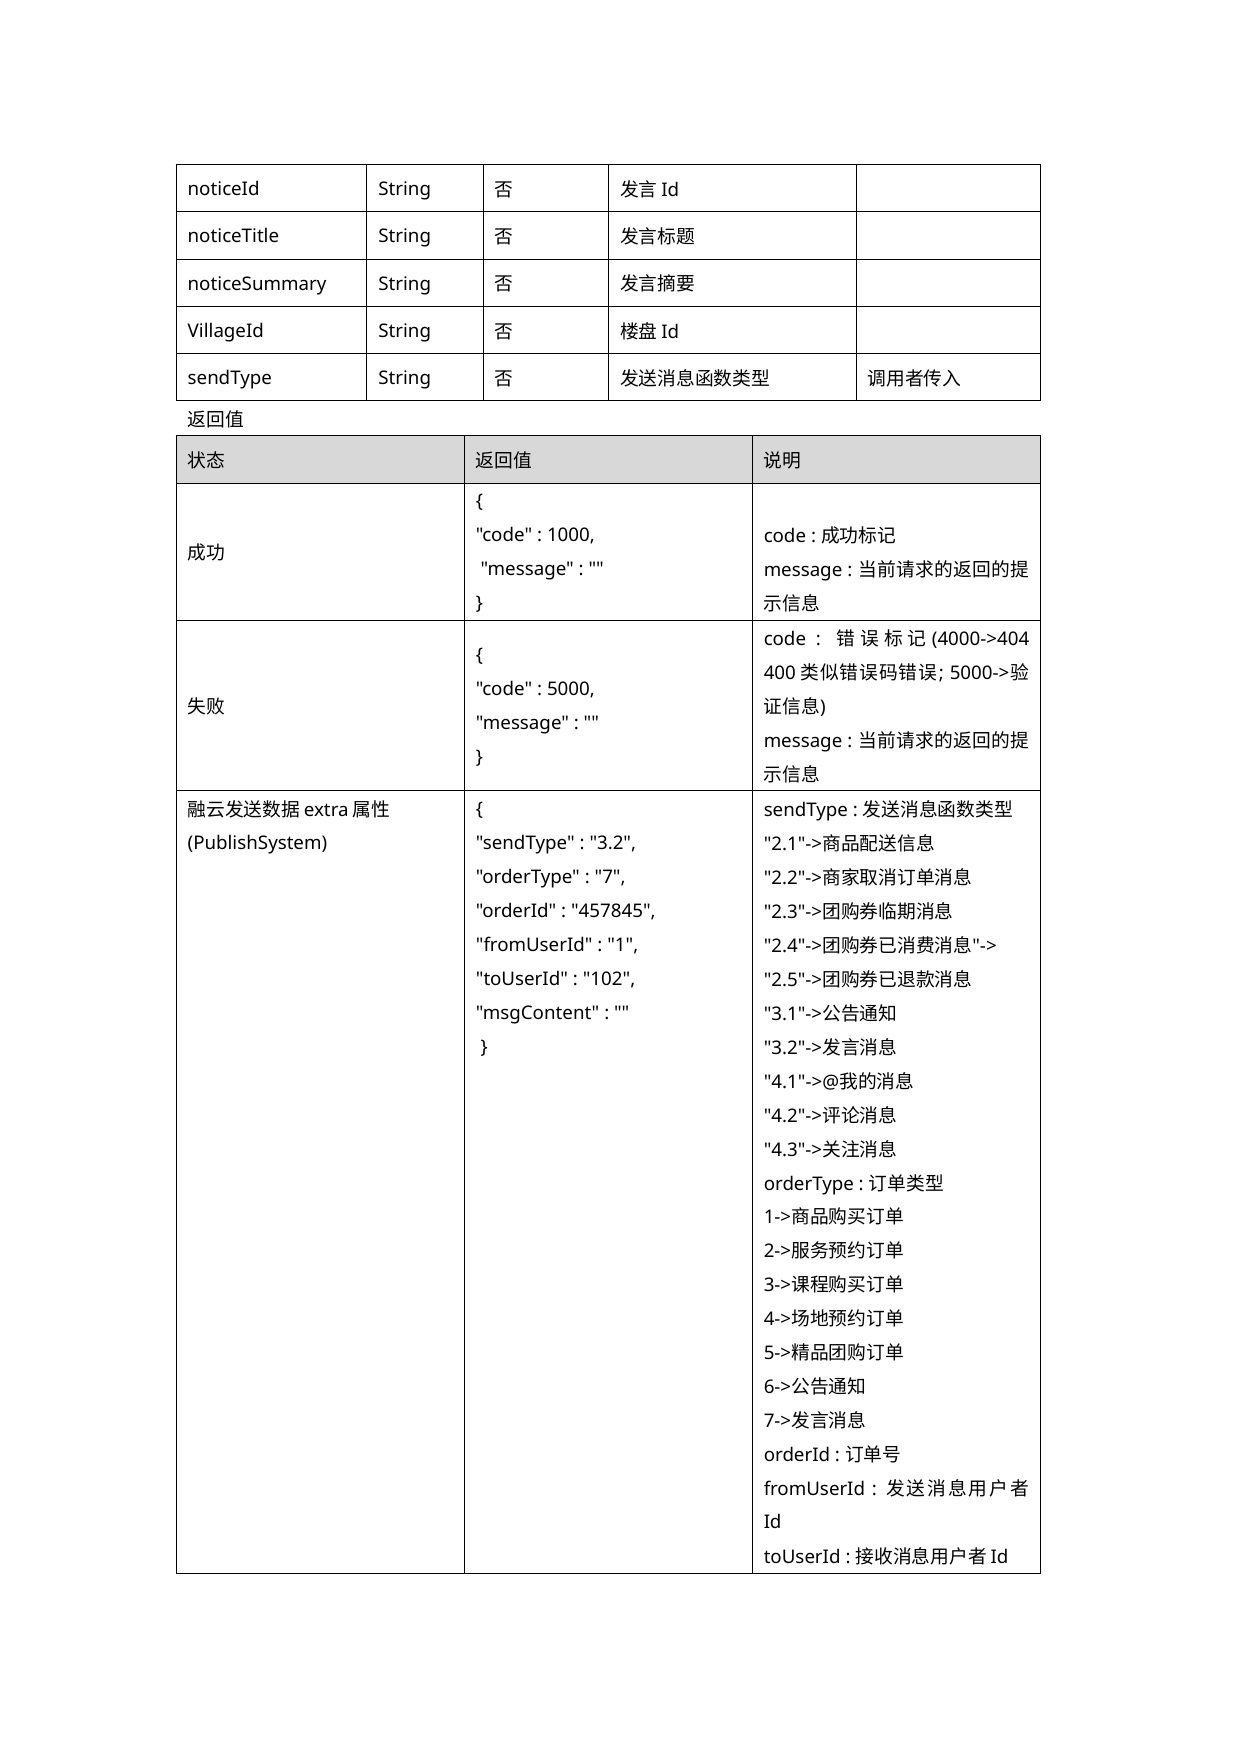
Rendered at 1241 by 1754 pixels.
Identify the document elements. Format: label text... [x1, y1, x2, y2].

table_cell [857, 212, 1040, 258]
table_cell 否 [484, 307, 608, 353]
table_cell 发言摘要 [609, 260, 856, 306]
table_cell String [367, 260, 483, 306]
table_cell 否 [484, 260, 608, 306]
table_cell 否 [484, 165, 608, 211]
table_cell VillageId [177, 307, 366, 353]
table_cell [857, 165, 1040, 211]
table_cell String [367, 165, 483, 211]
table_cell sendType [177, 354, 366, 400]
table_header 返回值 [465, 436, 752, 483]
table_header 状态 [177, 436, 464, 483]
table_cell noticeTitle [177, 212, 366, 258]
table_cell [857, 307, 1040, 353]
table_cell 发言Id [609, 165, 856, 211]
table_cell [857, 260, 1040, 306]
table_cell 否 [484, 212, 608, 258]
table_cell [177, 791, 464, 1572]
table_cell 失败 [177, 621, 464, 790]
table_cell String [367, 212, 483, 258]
table_cell 调用者传入 [857, 354, 1040, 400]
table_cell 否 [484, 354, 608, 400]
table_cell code : 成功标记 message : 当前请求的返回的提示信息 [753, 484, 1040, 619]
text 返回值 [187, 401, 1053, 435]
table_cell { "code" : 5000, "message" : "" } [465, 621, 752, 790]
table_cell code : 错误标记(4000->404 400类似错误码错误; 5000->验证信息) message : 当前请求的返回的提示信息 [753, 621, 1040, 790]
table_cell String [367, 354, 483, 400]
table_cell noticeSummary [177, 260, 366, 306]
table_cell 发言标题 [609, 212, 856, 258]
table_cell String [367, 307, 483, 353]
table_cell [465, 791, 752, 1572]
table_header 说明 [753, 436, 1040, 483]
table_cell noticeId [177, 165, 366, 211]
table_cell 楼盘Id [609, 307, 856, 353]
table_cell { "code" : 1000, "message" : "" } [465, 484, 752, 619]
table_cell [753, 791, 1040, 1572]
table_cell 发送消息函数类型 [609, 354, 856, 400]
table_cell 成功 [177, 484, 464, 619]
